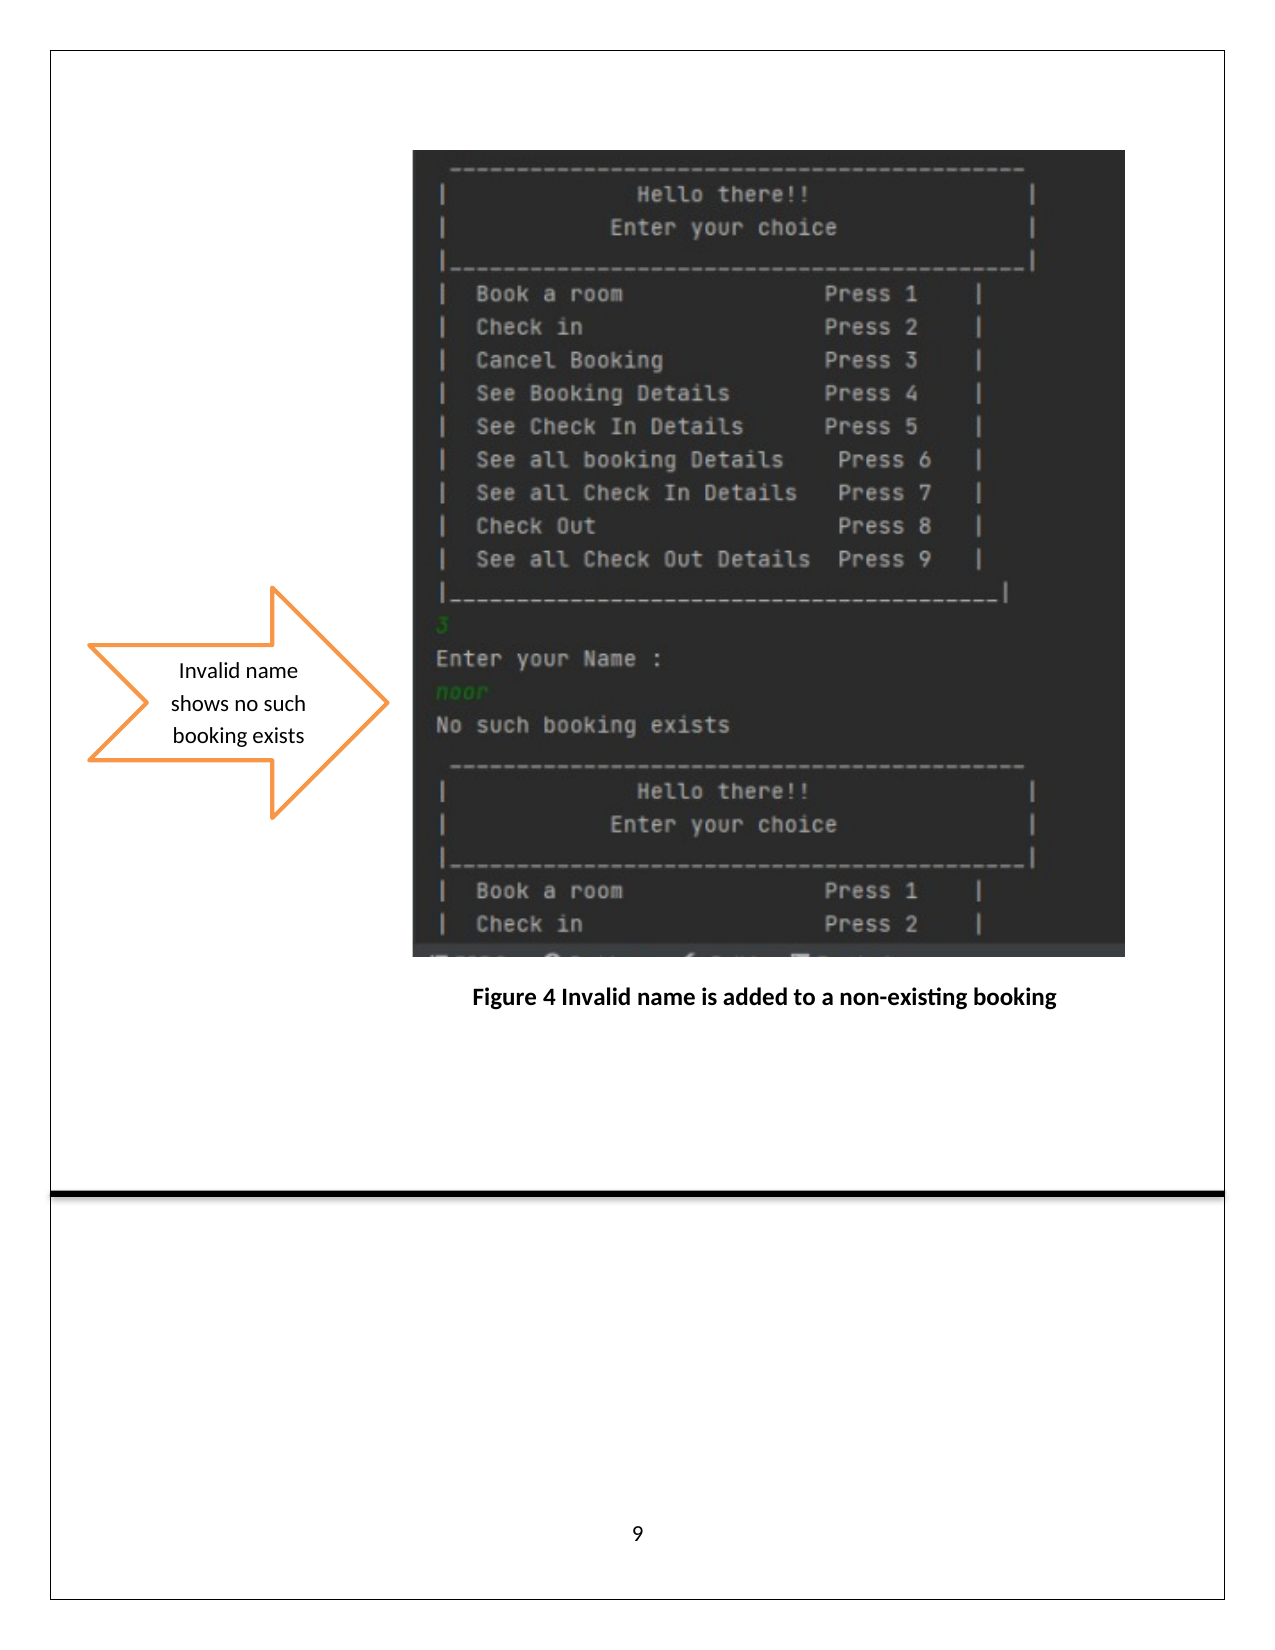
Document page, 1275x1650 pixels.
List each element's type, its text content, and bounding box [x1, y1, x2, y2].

picture [412, 150, 1125, 957]
text Figure 4 Invalid name is added to a non-existing booking [150, 981, 1125, 1012]
